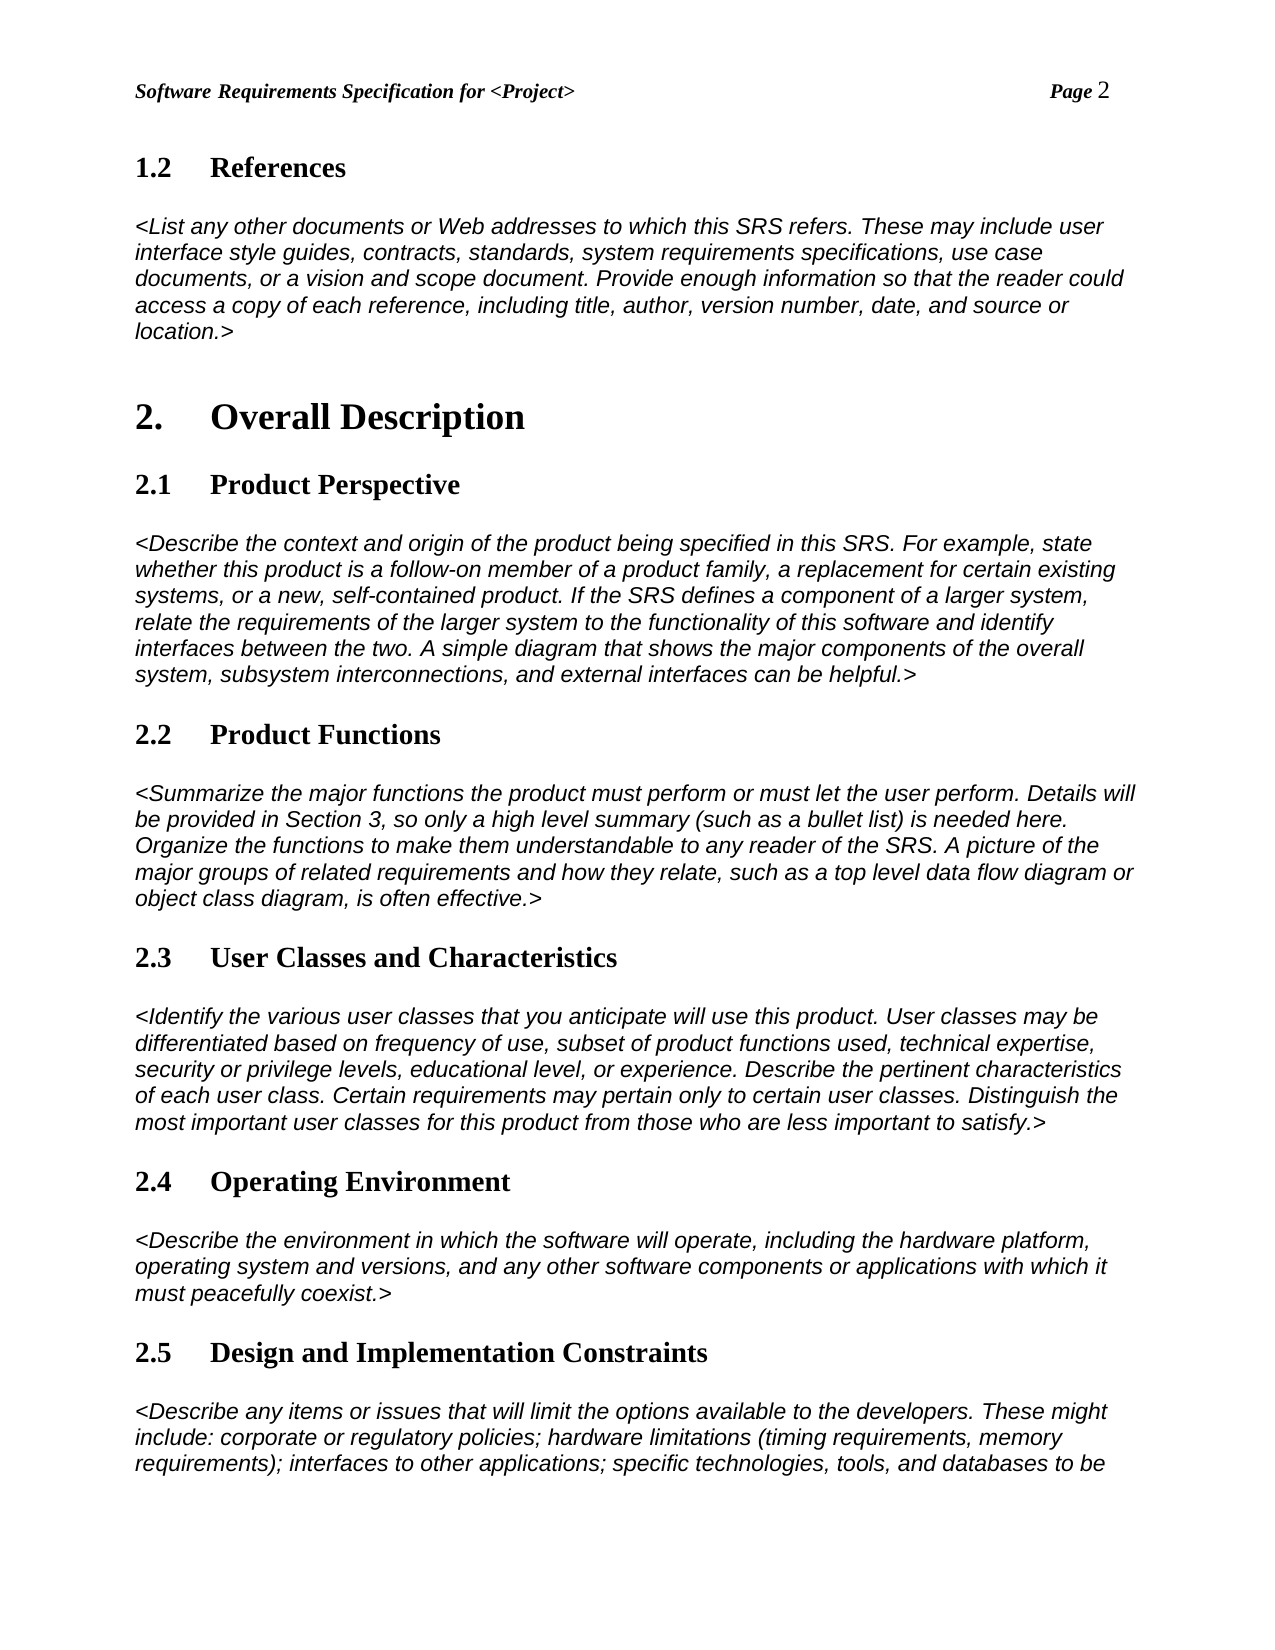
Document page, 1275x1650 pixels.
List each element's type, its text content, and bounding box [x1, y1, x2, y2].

text <Summarize the major functions the product must perform or must let the user perform. Details will be provided in Section 3, so only a high level summary (such as a bullet list) is needed here. Organize the functions to make them understandable to any reader of the SRS. A picture of the major groups of related requirements and how they relate, such as a top level data flow diagram or object class diagram, is often effective.> [135, 779, 1140, 911]
subtitle Product Perspective [135, 467, 1140, 500]
subtitle User Classes and Characteristics [135, 940, 1140, 974]
subtitle Overall Description [135, 394, 1140, 438]
subtitle Operating Environment [135, 1164, 1140, 1198]
text <Describe the environment in which the software will operate, including the hardware platform, operating system and versions, and any other software components or applications with which it must peacefully coexist.> [135, 1227, 1140, 1306]
subtitle Design and Implementation Constraints [135, 1335, 1140, 1368]
subtitle References [135, 150, 1140, 183]
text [135, 1398, 1140, 1477]
text <List any other documents or Web addresses to which this SRS refers. These may include user interface style guides, contracts, standards, system requirements specifications, use case documents, or a vision and scope document. Provide enough information so that the reader could access a copy of each reference, including title, author, version number, date, and source or location.> [135, 213, 1140, 344]
subtitle Product Functions [135, 717, 1140, 750]
text <Identify the various user classes that you anticipate will use this product. User classes may be differentiated based on frequency of use, subset of product functions used, technical expertise, security or privilege levels, educational level, or experience. Describe the pertinent characteristics of each user class. Certain requirements may pertain only to certain user classes. Distinguish the most important user classes for this product from those who are less important to satisfy.> [135, 1003, 1140, 1135]
text <Describe the context and origin of the product being specified in this SRS. For example, state whether this product is a follow-on member of a product family, a replacement for certain existing systems, or a new, self-contained product. If the SRS defines a component of a larger system, relate the requirements of the larger system to the functionality of this software and identify interfaces between the two. A simple diagram that shows the major components of the overall system, subsystem interconnections, and external interfaces can be helpful.> [135, 529, 1140, 688]
